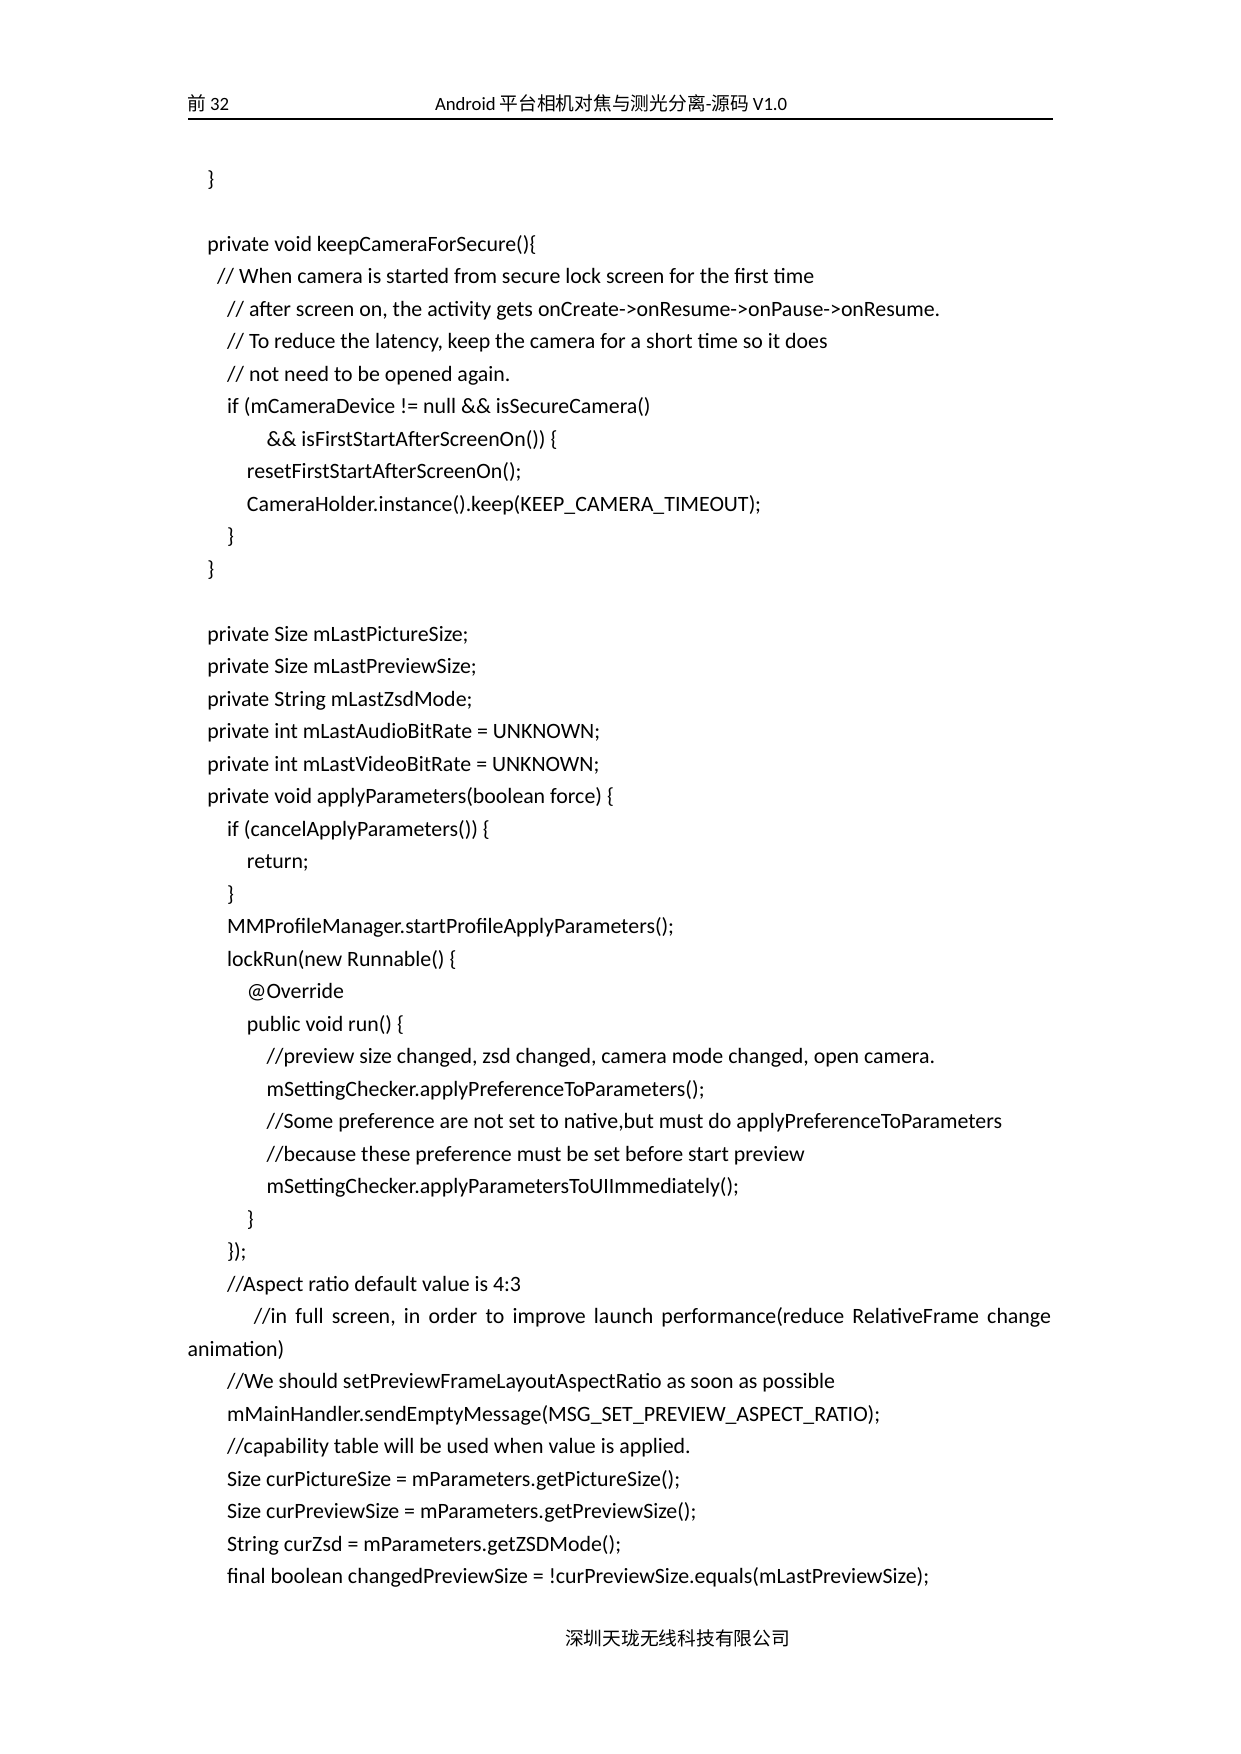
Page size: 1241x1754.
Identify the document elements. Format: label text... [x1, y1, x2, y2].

text public void run() { [187, 1007, 1053, 1039]
text final boolean changedPreviewSize = !curPreviewSize.equals(mLastPreviewSize); [187, 1559, 1053, 1592]
text private String mLastZsdMode; [187, 682, 1053, 714]
text //capability table will be used when value is applied. [187, 1429, 1053, 1462]
text return; [187, 844, 1053, 877]
text // not need to be opened again. [187, 357, 1053, 389]
text //Aspect ratio default value is 4:3 [187, 1267, 1053, 1299]
text mSettingChecker.applyParametersToUIImmediately(); [187, 1169, 1053, 1202]
text resetFirstStartAfterScreenOn(); [187, 454, 1053, 487]
text } [187, 552, 1053, 584]
text Size curPreviewSize = mParameters.getPreviewSize(); [187, 1494, 1053, 1527]
text }); [187, 1234, 1053, 1267]
text //preview size changed, zsd changed, camera mode changed, open camera. [187, 1039, 1053, 1072]
text mSettingChecker.applyPreferenceToParameters(); [187, 1072, 1053, 1104]
text //We should setPreviewFrameLayoutAspectRatio as soon as possible [187, 1364, 1053, 1397]
text // When camera is started from secure lock screen for the first time [187, 259, 1053, 292]
text private int mLastVideoBitRate = UNKNOWN; [187, 747, 1053, 779]
text Size curPictureSize = mParameters.getPictureSize(); [187, 1462, 1053, 1494]
text } [187, 1202, 1053, 1234]
text // To reduce the latency, keep the camera for a short time so it does [187, 324, 1053, 357]
text //in full screen, in order to improve launch performance(reduce RelativeFrame change animation) [187, 1299, 1053, 1364]
text String curZsd = mParameters.getZSDMode(); [187, 1527, 1053, 1559]
text lockRun(new Runnable() { [187, 942, 1053, 974]
text private void keepCameraForSecure(){ [187, 227, 1053, 259]
text private int mLastAudioBitRate = UNKNOWN; [187, 714, 1053, 747]
text if (cancelApplyParameters()) { [187, 812, 1053, 844]
text //because these preference must be set before start preview [187, 1137, 1053, 1169]
text private void applyParameters(boolean force) { [187, 779, 1053, 812]
text //Some preference are not set to native,but must do applyPreferenceToParameters [187, 1104, 1053, 1137]
text @Override [187, 974, 1053, 1007]
text } [187, 877, 1053, 909]
text // after screen on, the activity gets onCreate->onResume->onPause->onResume. [187, 292, 1053, 324]
text mMainHandler.sendEmptyMessage(MSG_SET_PREVIEW_ASPECT_RATIO); [187, 1397, 1053, 1429]
text } [187, 162, 1053, 194]
text CameraHolder.instance().keep(KEEP_CAMERA_TIMEOUT); [187, 487, 1053, 519]
text private Size mLastPictureSize; [187, 617, 1053, 649]
text } [187, 519, 1053, 552]
text && isFirstStartAfterScreenOn()) { [187, 422, 1053, 454]
text MMProfileManager.startProfileApplyParameters(); [187, 909, 1053, 942]
text private Size mLastPreviewSize; [187, 649, 1053, 682]
text if (mCameraDevice != null && isSecureCamera() [187, 389, 1053, 422]
